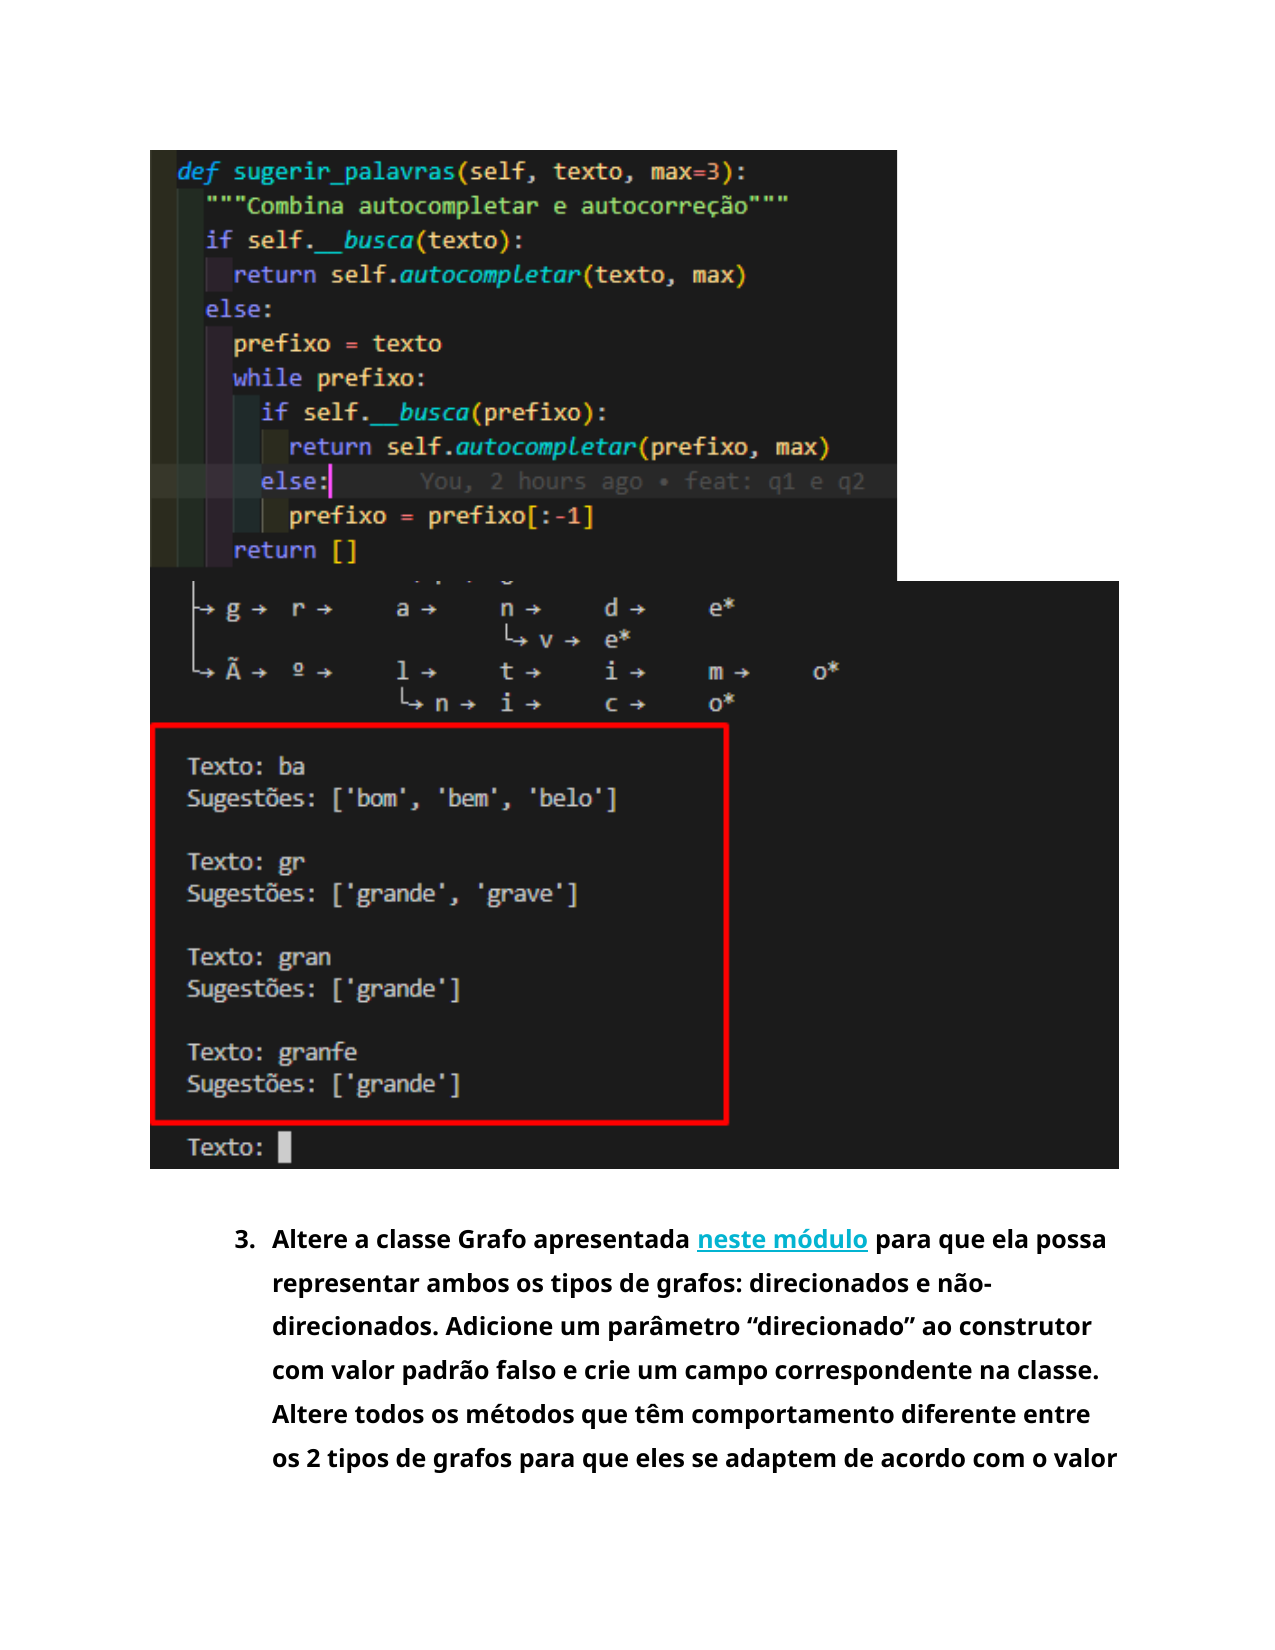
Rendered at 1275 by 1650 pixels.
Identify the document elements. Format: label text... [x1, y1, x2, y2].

picture [150, 150, 1119, 1169]
